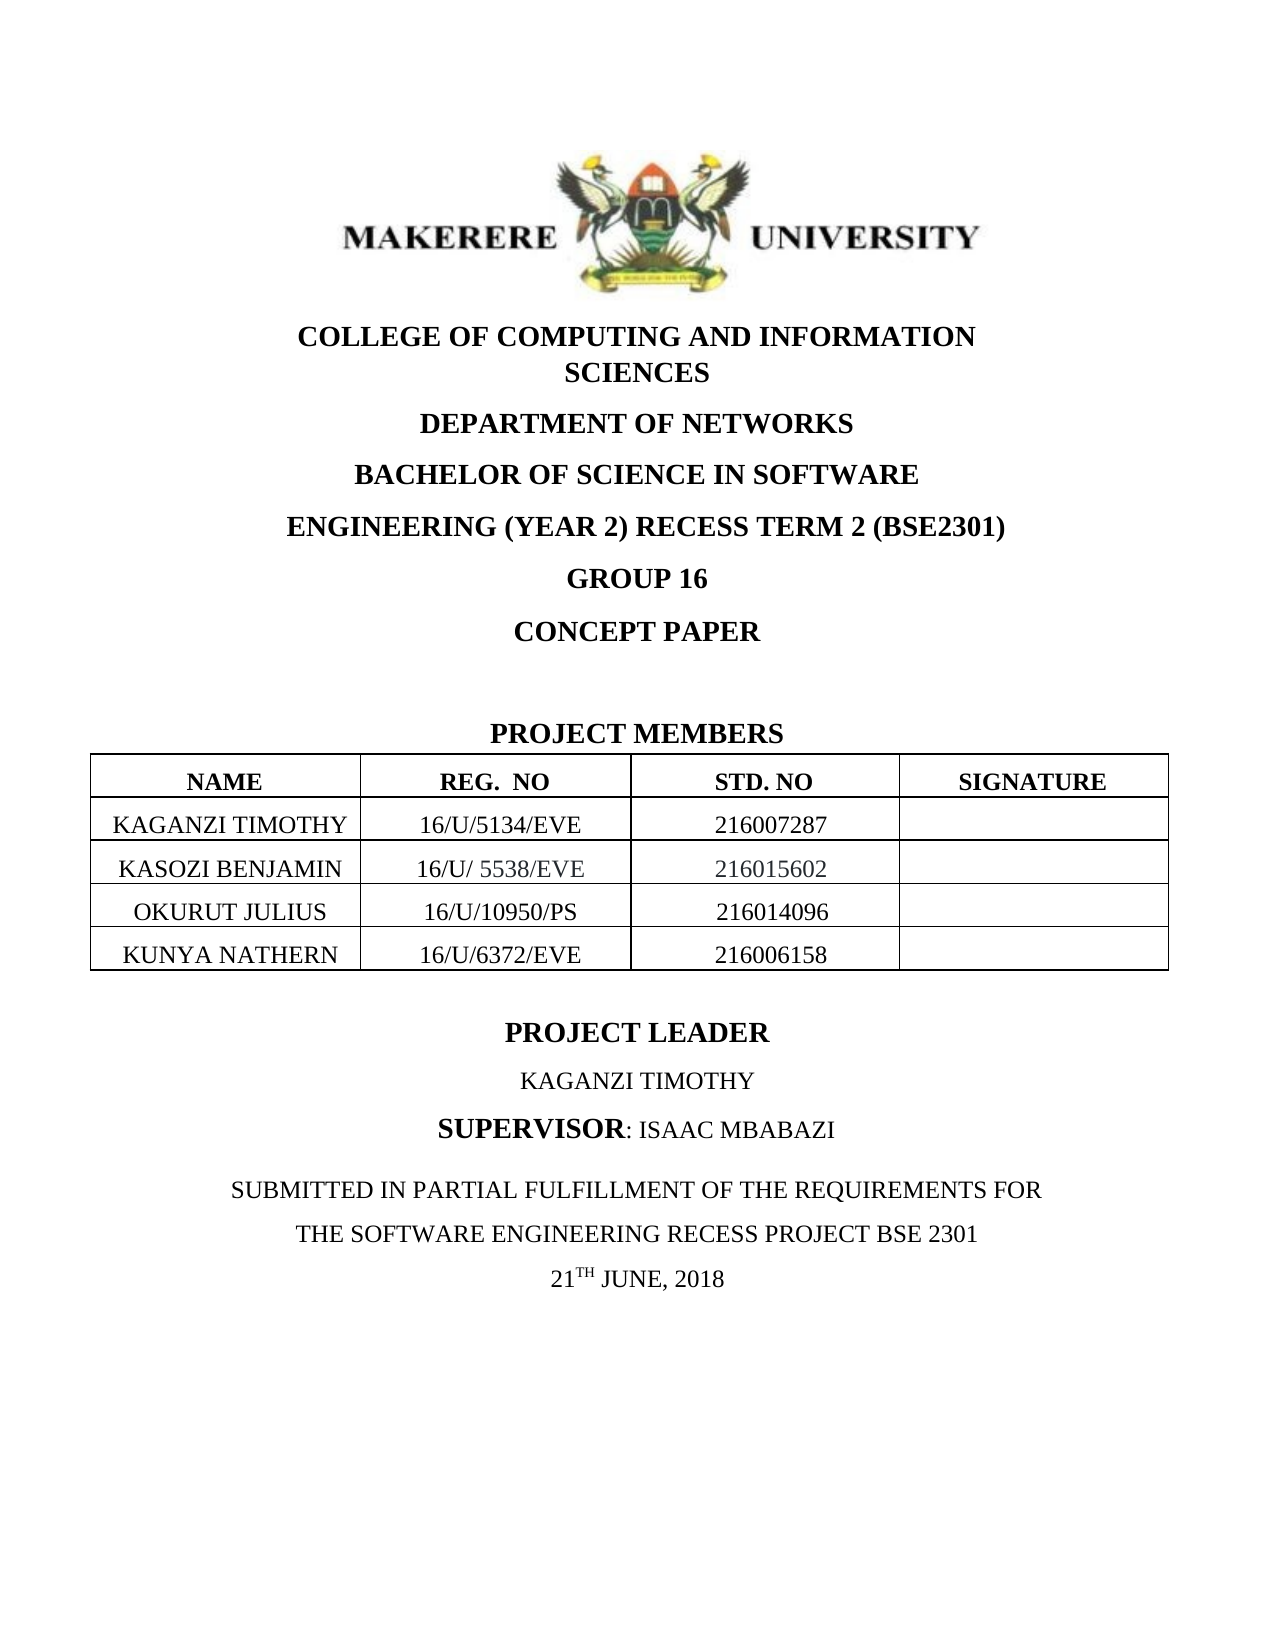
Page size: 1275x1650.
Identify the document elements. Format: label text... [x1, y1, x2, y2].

table_cell [900, 798, 1168, 839]
table_header NAME [91, 755, 360, 796]
text CONCEPT PAPER [264, 614, 1009, 647]
table_header SIGNATURE [900, 755, 1168, 796]
text DEPARTMENT OF NETWORKS [264, 406, 1009, 440]
text KAGANZI TIMOTHY [264, 1066, 1011, 1094]
table_cell [900, 884, 1168, 926]
text COLLEGE OF COMPUTING AND INFORMATION SCIENCES [264, 319, 1009, 389]
table_cell 216007287 [632, 798, 899, 839]
table_cell 16/U/6372/EVE [361, 927, 630, 969]
table_cell 16/U/5134/EVE [361, 798, 630, 839]
text SUPERVISOR​: ISAAC MBABAZI [264, 1111, 1008, 1145]
table_cell 16/U/10950/PS [361, 884, 630, 926]
table_cell 216006158 [632, 927, 899, 969]
text BACHELOR OF SCIENCE IN SOFTWARE ENGINEERING (YEAR 2) RECESS TERM 2 (BSE2301) [264, 457, 1009, 543]
table_cell [900, 927, 1168, 969]
text 21​TH​ JUNE, 2018 [264, 1264, 1011, 1293]
table_header REG. NO [361, 755, 630, 796]
table_cell KAGANZI TIMOTHY [91, 798, 360, 839]
table_cell 216014096 [632, 884, 899, 926]
table_cell KASOZI BENJAMIN [91, 841, 360, 882]
table_cell OKURUT JULIUS [91, 884, 360, 926]
picture [300, 150, 993, 313]
text PROJECT LEADER [204, 1016, 1070, 1049]
text GROUP 16 [264, 561, 1009, 595]
table_cell KUNYA NATHERN [91, 927, 360, 969]
table_cell 216015602 [632, 841, 899, 882]
text SUBMITTED IN PARTIAL FULFILLMENT OF THE REQUIREMENTS FOR THE SOFTWARE ENGINEERING RECESS PROJECT BSE 2301 [203, 1175, 1070, 1248]
table_header STD. NO [632, 755, 899, 796]
table_cell [900, 841, 1168, 882]
text PROJECT MEMBERS [204, 717, 1070, 750]
table_cell 16/U/ 5538/EVE [361, 841, 630, 882]
